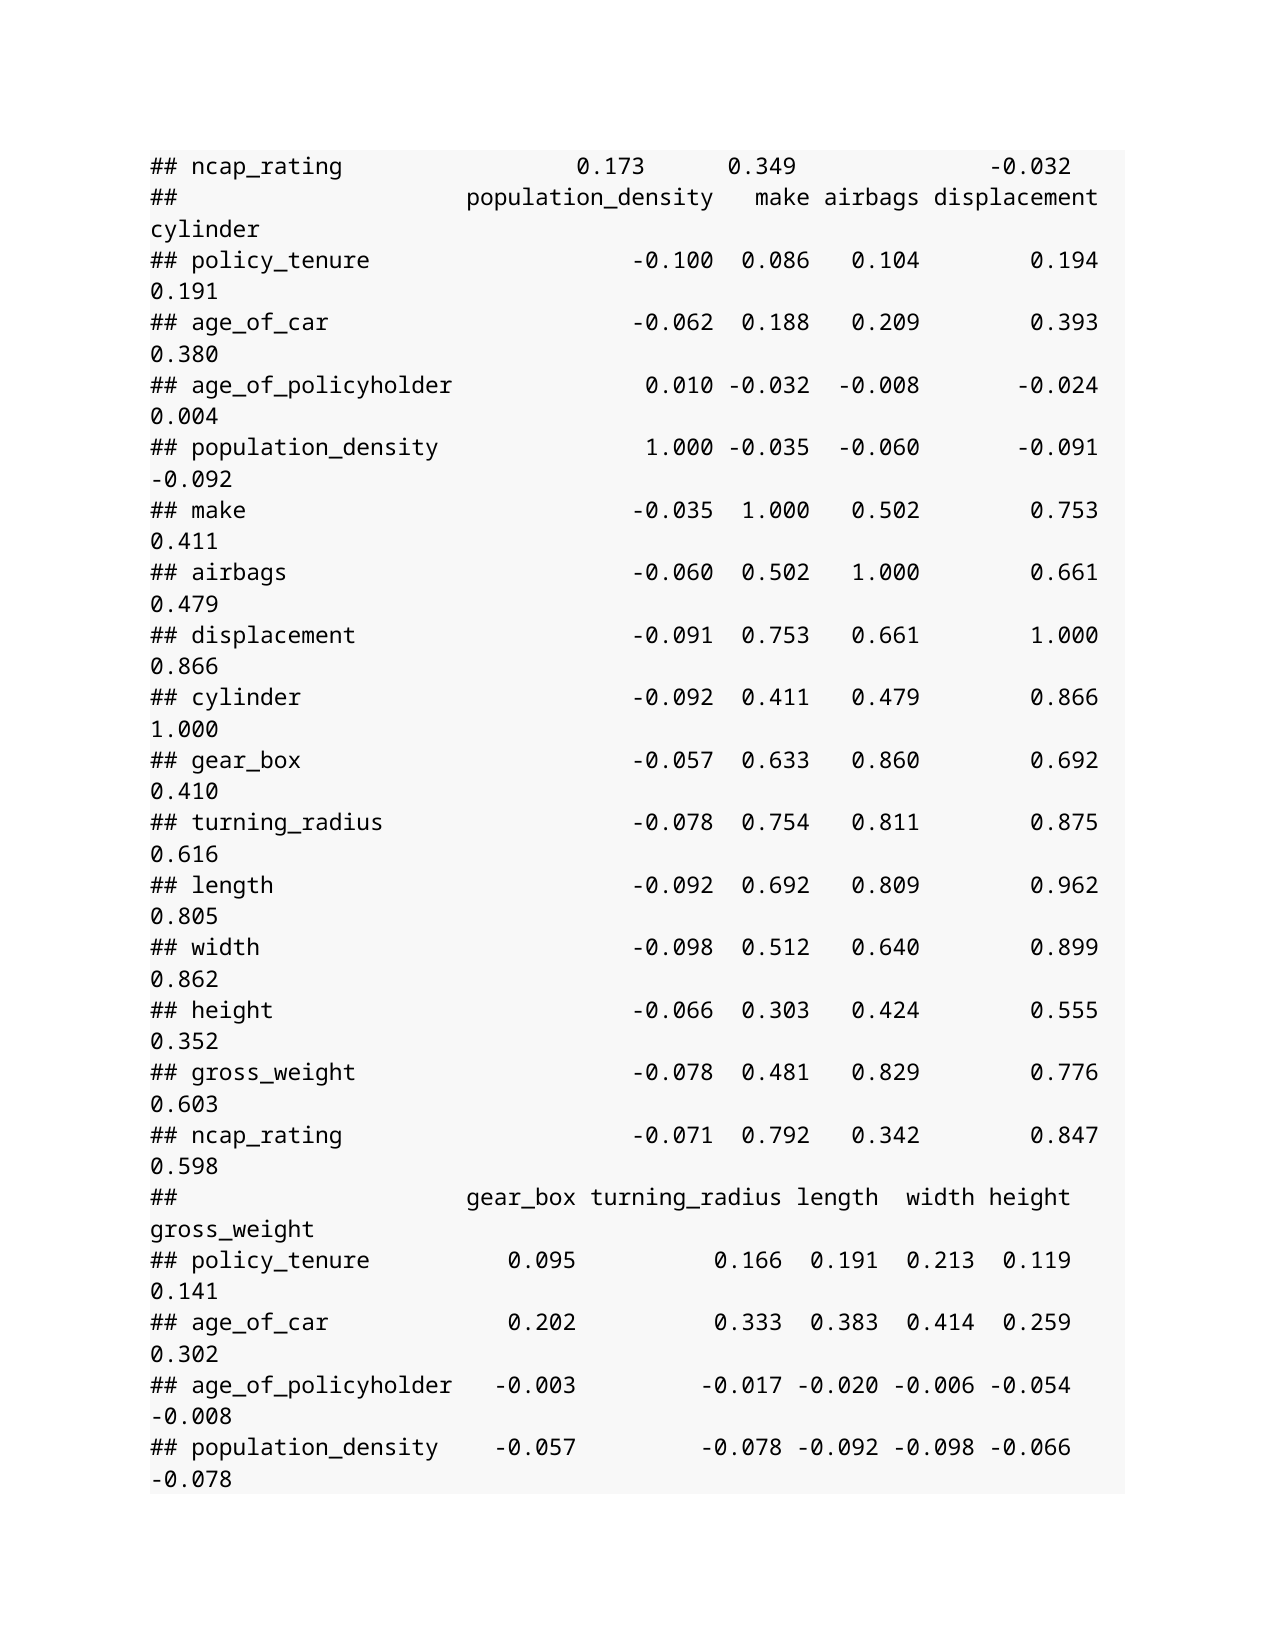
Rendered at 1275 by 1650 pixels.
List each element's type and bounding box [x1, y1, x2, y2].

text [150, 150, 1125, 1494]
